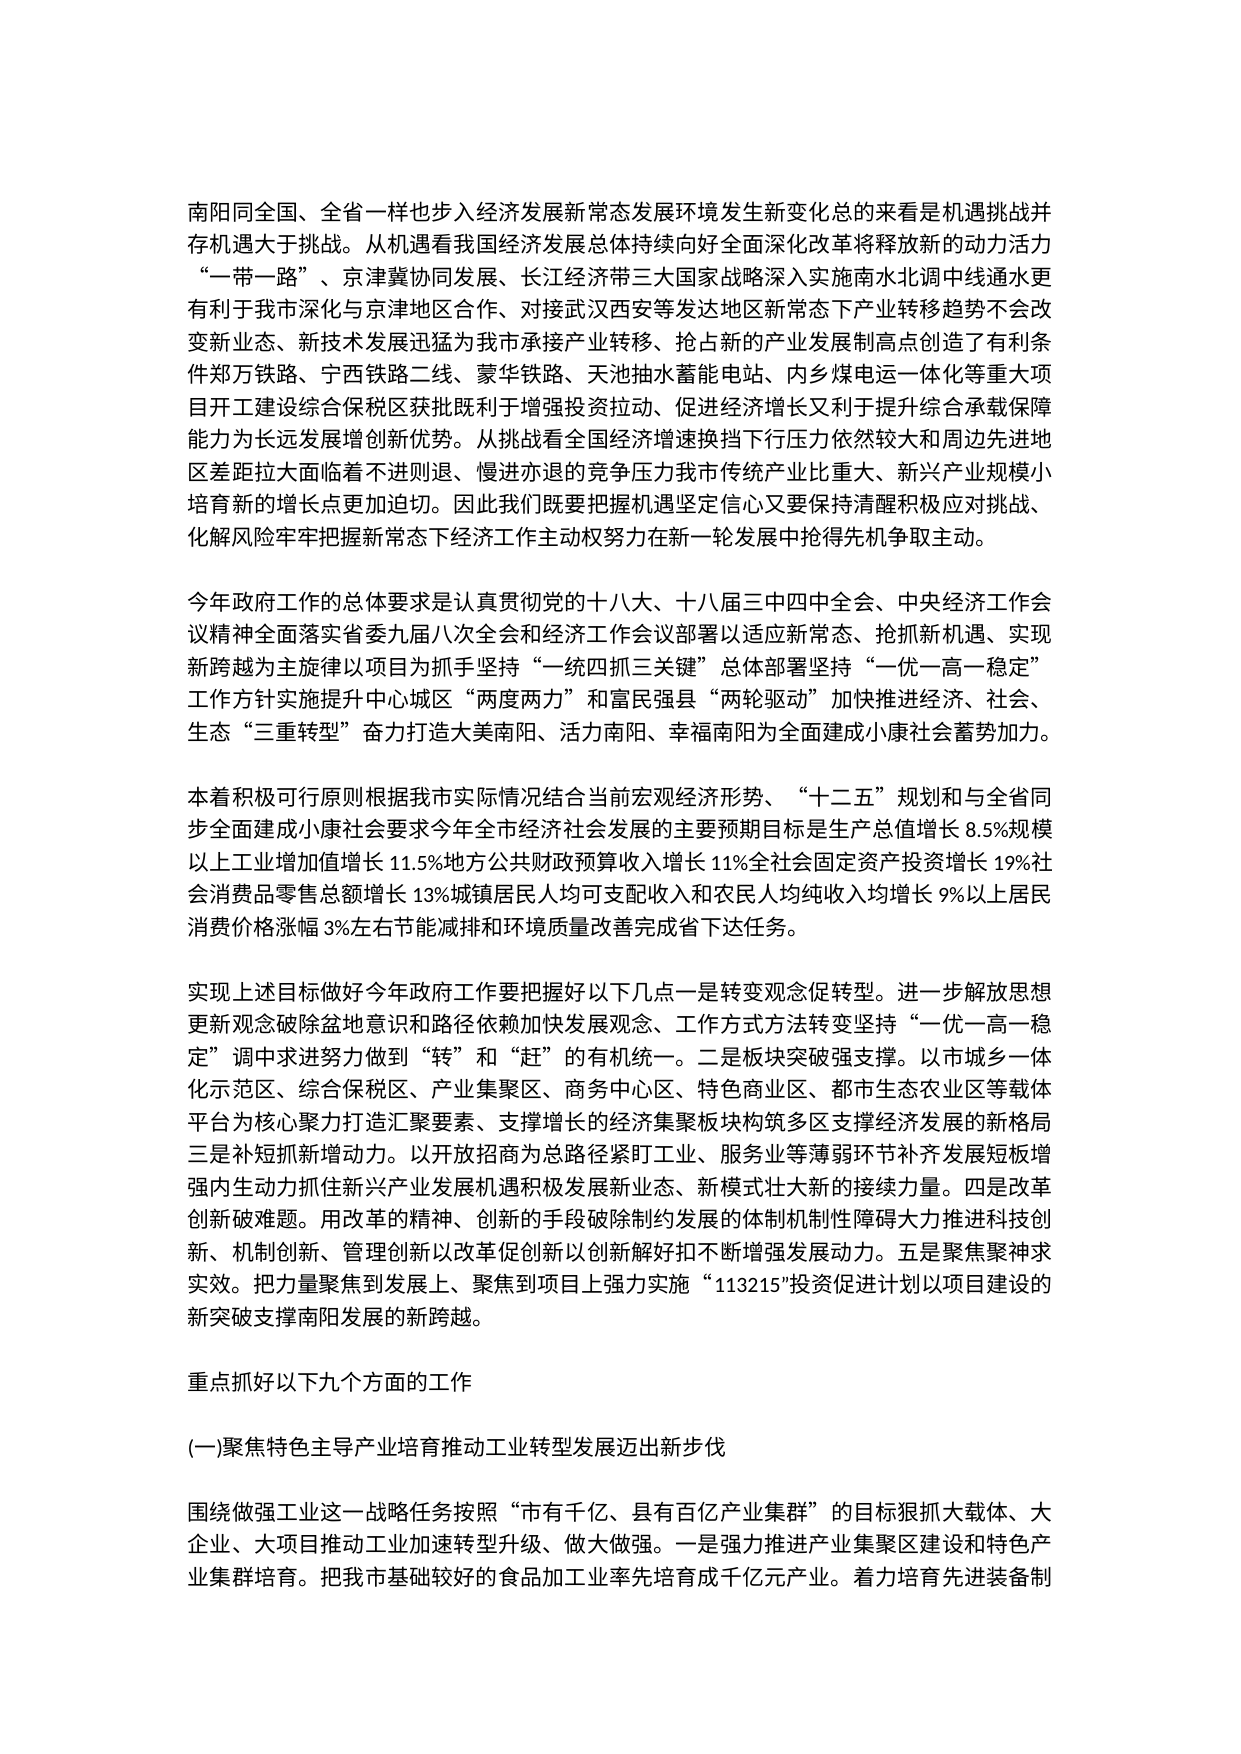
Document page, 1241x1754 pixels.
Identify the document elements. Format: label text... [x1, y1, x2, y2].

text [187, 1494, 1053, 1592]
text 今年政府工作的总体要求是认真贯彻党的十八大、十八届三中四中全会、中央经济工作会议精神全面落实省委九届八次全会和经济工作会议部署以适应新常态、抢抓新机遇、实现新跨越为主旋律以项目为抓手坚持“一统四抓三关键”总体部署坚持“一优一高一稳定”工作方针实施提升中心城区“两度两力”和富民强县“两轮驱动”加快推进经济、社会、生态“三重转型”奋力打造大美南阳、活力南阳、幸福南阳为全面建成小康社会蓄势加力。 [187, 584, 1053, 747]
text 南阳同全国、全省一样也步入经济发展新常态发展环境发生新变化总的来看是机遇挑战并存机遇大于挑战。从机遇看我国经济发展总体持续向好全面深化改革将释放新的动力活力“一带一路”、京津冀协同发展、长江经济带三大国家战略深入实施南水北调中线通水更有利于我市深化与京津地区合作、对接武汉西安等发达地区新常态下产业转移趋势不会改变新业态、新技术发展迅猛为我市承接产业转移、抢占新的产业发展制高点创造了有利条件郑万铁路、宁西铁路二线、蒙华铁路、天池抽水蓄能电站、内乡煤电运一体化等重大项目开工建设综合保税区获批既利于增强投资拉动、促进经济增长又利于提升综合承载保障能力为长远发展增创新优势。从挑战看全国经济增速换挡下行压力依然较大和周边先进地区差距拉大面临着不进则退、慢进亦退的竞争压力我市传统产业比重大、新兴产业规模小培育新的增长点更加迫切。因此我们既要把握机遇坚定信心又要保持清醒积极应对挑战、化解风险牢牢把握新常态下经济工作主动权努力在新一轮发展中抢得先机争取主动。 [187, 194, 1053, 552]
text 重点抓好以下九个方面的工作 [187, 1364, 1053, 1397]
text 本着积极可行原则根据我市实际情况结合当前宏观经济形势、“十二五”规划和与全省同步全面建成小康社会要求今年全市经济社会发展的主要预期目标是生产总值增长8.5%规模以上工业增加值增长11.5%地方公共财政预算收入增长11%全社会固定资产投资增长19%社会消费品零售总额增长13%城镇居民人均可支配收入和农民人均纯收入均增长9%以上居民消费价格涨幅3%左右节能减排和环境质量改善完成省下达任务。 [187, 779, 1053, 942]
text 实现上述目标做好今年政府工作要把握好以下几点一是转变观念促转型。进一步解放思想更新观念破除盆地意识和路径依赖加快发展观念、工作方式方法转变坚持“一优一高一稳定”调中求进努力做到“转”和“赶”的有机统一。二是板块突破强支撑。以市城乡一体化示范区、综合保税区、产业集聚区、商务中心区、特色商业区、都市生态农业区等载体平台为核心聚力打造汇聚要素、支撑增长的经济集聚板块构筑多区支撑经济发展的新格局。三是补短抓新增动力。以开放招商为总路径紧盯工业、服务业等薄弱环节补齐发展短板增强内生动力抓住新兴产业发展机遇积极发展新业态、新模式壮大新的接续力量。四是改革创新破难题。用改革的精神、创新的手段破除制约发展的体制机制性障碍大力推进科技创新、机制创新、管理创新以改革促创新以创新解好扣不断增强发展动力。五是聚焦聚神求实效。把力量聚焦到发展上、聚焦到项目上强力实施“113215”投资促进计划以项目建设的新突破支撑南阳发展的新跨越。 [187, 974, 1053, 1332]
text (一)聚焦特色主导产业培育推动工业转型发展迈出新步伐 [187, 1429, 1053, 1462]
